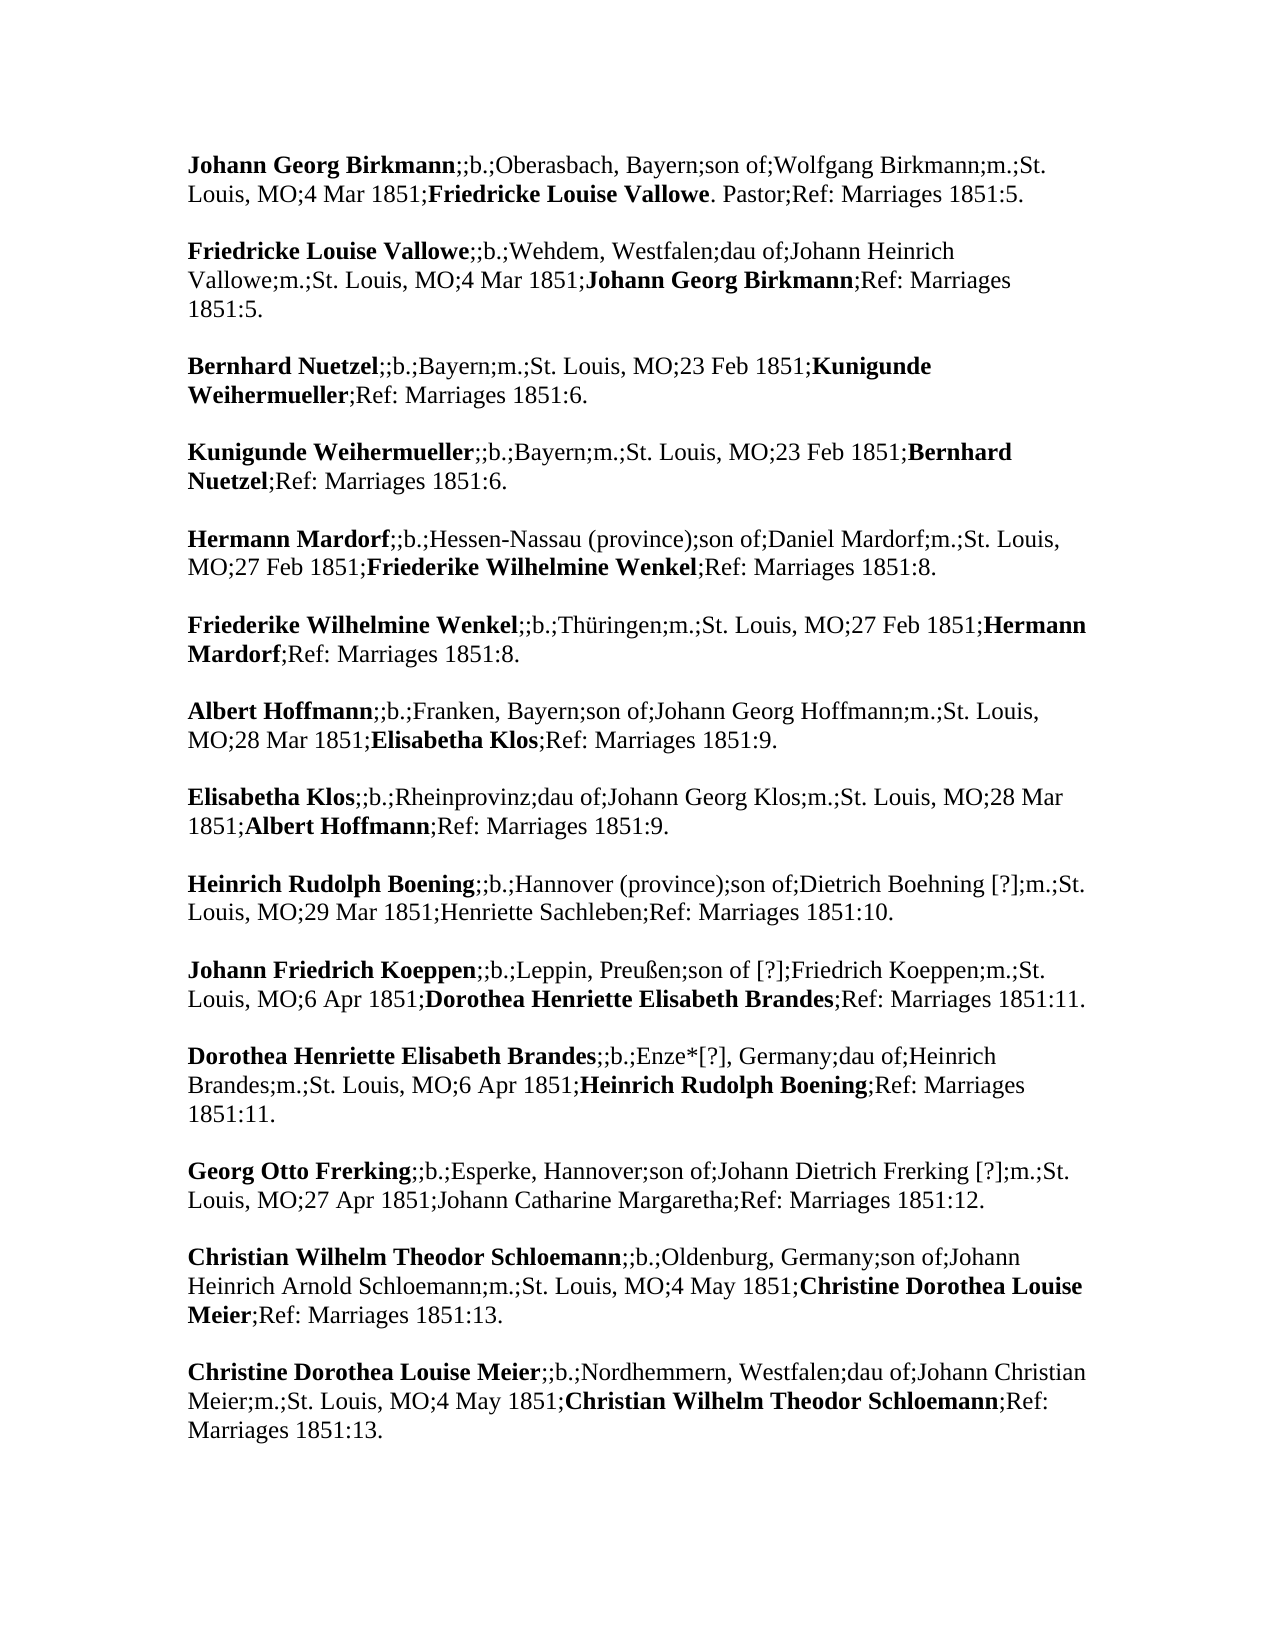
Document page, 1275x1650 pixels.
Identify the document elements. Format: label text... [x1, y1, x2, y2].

text Friederike Wilhelmine Wenkel;;b.;Thüringen;m.;St. Louis, MO;27 Feb 1851;Hermann Mardorf;Ref: Marriages 1851:8. [187, 610, 1087, 667]
text Johann Georg Birkmann;;b.;Oberasbach, Bayern;son of;Wolfgang Birkmann;m.;St. Louis, MO;4 Mar 1851;Friedricke Louise Vallowe. Pastor;Ref: Marriages 1851:5. [187, 150, 1087, 207]
text Friedricke Louise Vallowe;;b.;Wehdem, Westfalen;dau of;Johann Heinrich Vallowe;m.;St. Louis, MO;4 Mar 1851;Johann Georg Birkmann;Ref: Marriages 1851:5. [187, 236, 1087, 322]
text Bernhard Nuetzel;;b.;Bayern;m.;St. Louis, MO;23 Feb 1851;Kunigunde Weihermueller;Ref: Marriages 1851:6. [187, 351, 1087, 409]
text Heinrich Rudolph Boening;;b.;Hannover (province);son of;Dietrich Boehning [?];m.;St. Louis, MO;29 Mar 1851;Henriette Sachleben;Ref: Marriages 1851:10. [187, 869, 1087, 926]
text Christine Dorothea Louise Meier;;b.;Nordhemmern, Westfalen;dau of;Johann Christian Meier;m.;St. Louis, MO;4 May 1851;Christian Wilhelm Theodor Schloemann;Ref: Marriages 1851:13. [187, 1357, 1087, 1444]
text Hermann Mardorf;;b.;Hessen-Nassau (province);son of;Daniel Mardorf;m.;St. Louis, MO;27 Feb 1851;Friederike Wilhelmine Wenkel;Ref: Marriages 1851:8. [187, 524, 1087, 581]
text Albert Hoffmann;;b.;Franken, Bayern;son of;Johann Georg Hoffmann;m.;St. Louis, MO;28 Mar 1851;Elisabetha Klos;Ref: Marriages 1851:9. [187, 696, 1087, 754]
text Dorothea Henriette Elisabeth Brandes;;b.;Enze*[?], Germany;dau of;Heinrich Brandes;m.;St. Louis, MO;6 Apr 1851;Heinrich Rudolph Boening;Ref: Marriages 1851:11. [187, 1041, 1087, 1127]
text Johann Friedrich Koeppen;;b.;Leppin, Preußen;son of [?];Friedrich Koeppen;m.;St. Louis, MO;6 Apr 1851;Dorothea Henriette Elisabeth Brandes;Ref: Marriages 1851:11. [187, 955, 1087, 1012]
text Christian Wilhelm Theodor Schloemann;;b.;Oldenburg, Germany;son of;Johann Heinrich Arnold Schloemann;m.;St. Louis, MO;4 May 1851;Christine Dorothea Louise Meier;Ref: Marriages 1851:13. [187, 1242, 1087, 1329]
text Elisabetha Klos;;b.;Rheinprovinz;dau of;Johann Georg Klos;m.;St. Louis, MO;28 Mar 1851;Albert Hoffmann;Ref: Marriages 1851:9. [187, 782, 1087, 840]
text Georg Otto Frerking;;b.;Esperke, Hannover;son of;Johann Dietrich Frerking [?];m.;St. Louis, MO;27 Apr 1851;Johann Catharine Margaretha;Ref: Marriages 1851:12. [187, 1156, 1087, 1214]
text Kunigunde Weihermueller;;b.;Bayern;m.;St. Louis, MO;23 Feb 1851;Bernhard Nuetzel;Ref: Marriages 1851:6. [187, 437, 1087, 495]
